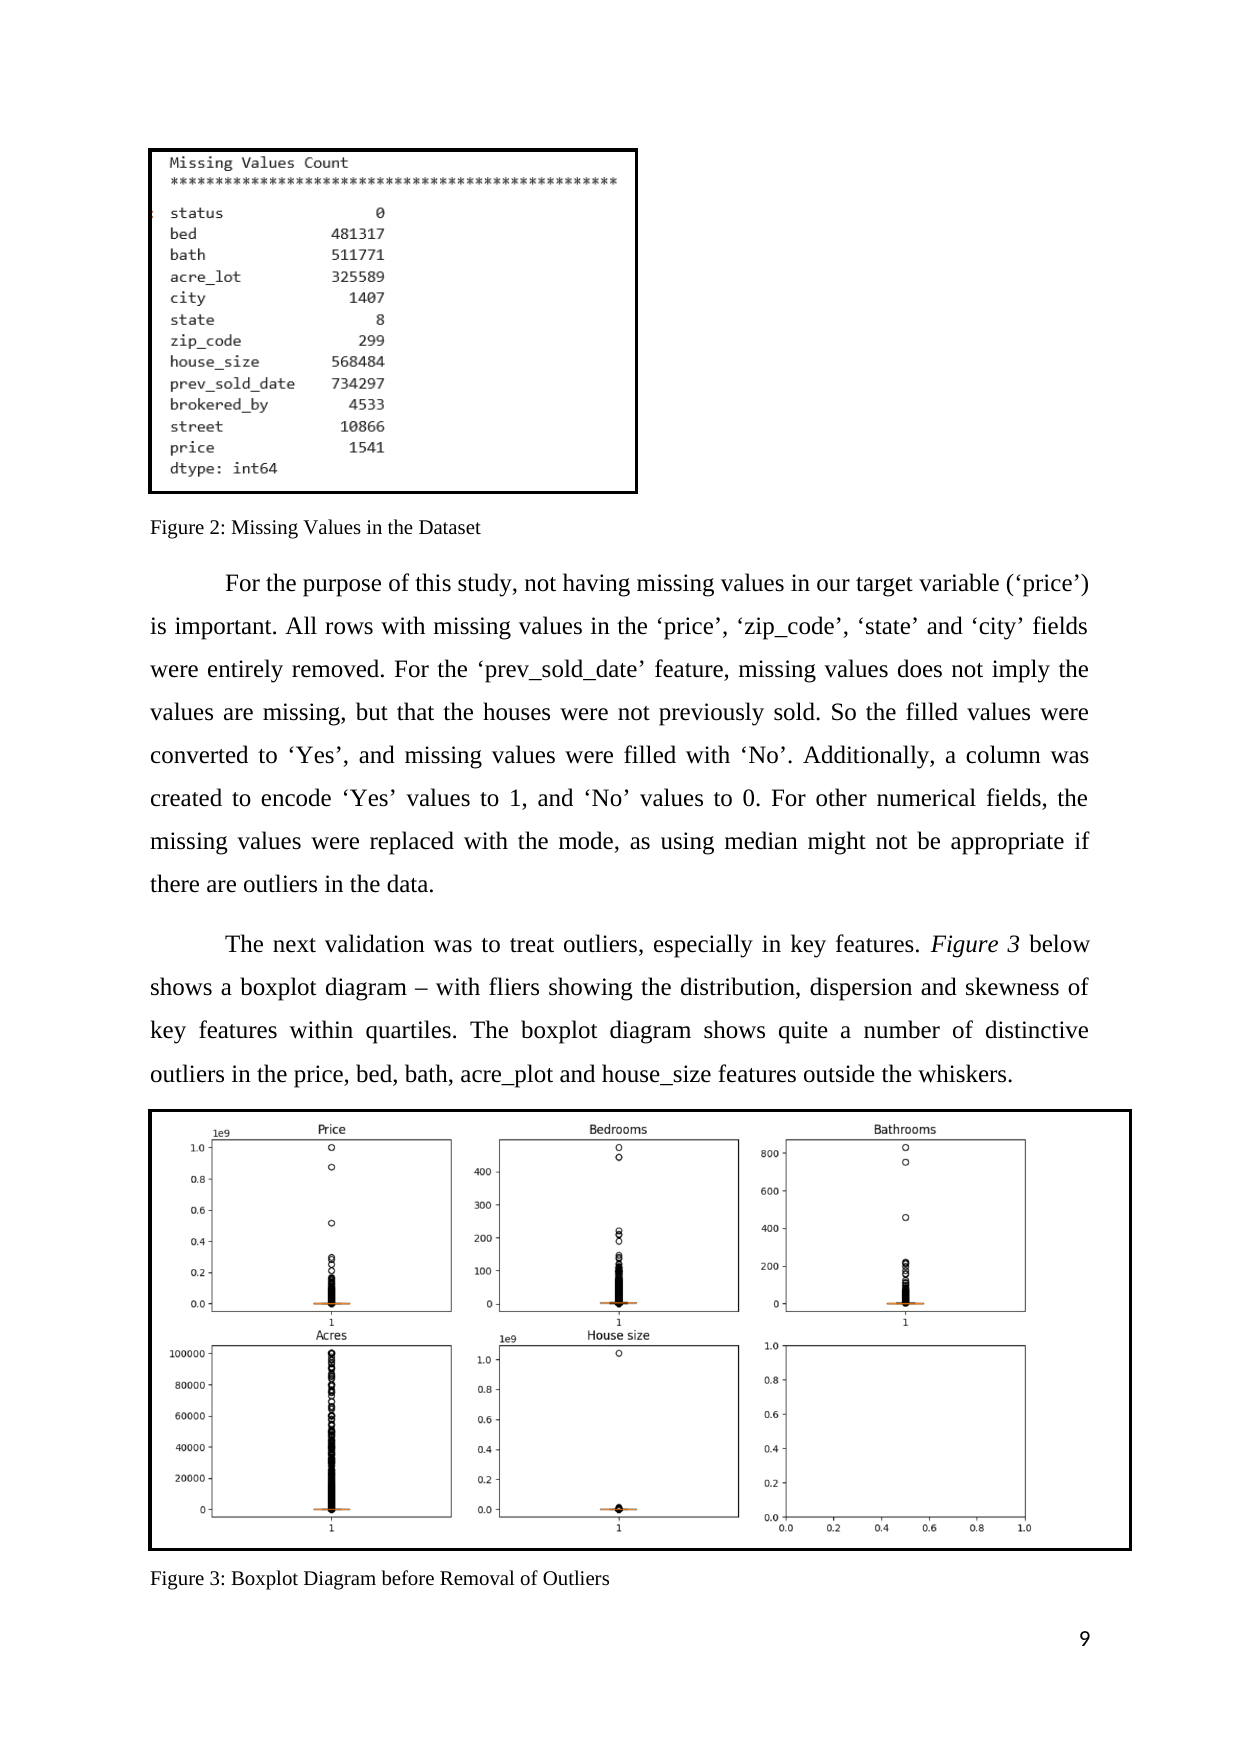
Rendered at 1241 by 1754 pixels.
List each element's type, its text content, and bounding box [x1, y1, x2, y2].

text The next validation was to treat outliers, especially in key features. Figure 3 below shows a boxplot diagram – with fliers showing the distribution, dispersion and skewness of key features within quartiles. The boxplot diagram shows quite a number of distinctive outliers in the price, bed, bath, acre_plot and house_size features outside the whiskers. [150, 929, 1090, 1087]
text For the purpose of this study, not having missing values in our target variable (‘price’) is important. All rows with missing values in the ‘price’, ‘zip_code’, ‘state’ and ‘city’ fields were entirely removed. For the ‘prev_sold_date’ feature, missing values does not imply the values are missing, but that the houses were not previously sold. So the filled values were converted to ‘Yes’, and missing values were filled with ‘No’. Additionally, a column was created to encode ‘Yes’ values to 1, and ‘No’ values to 0. For other numerical fields, the missing values were replaced with the mode, as using median might not be appropriate if there are outliers in the data. [150, 568, 1090, 898]
text Figure 3: Boxplot Diagram before Removal of Outliers [150, 1565, 1090, 1589]
picture [152, 152, 627, 485]
text Figure 2: Missing Values in the Dataset [150, 515, 1090, 539]
picture [152, 1118, 1091, 1535]
